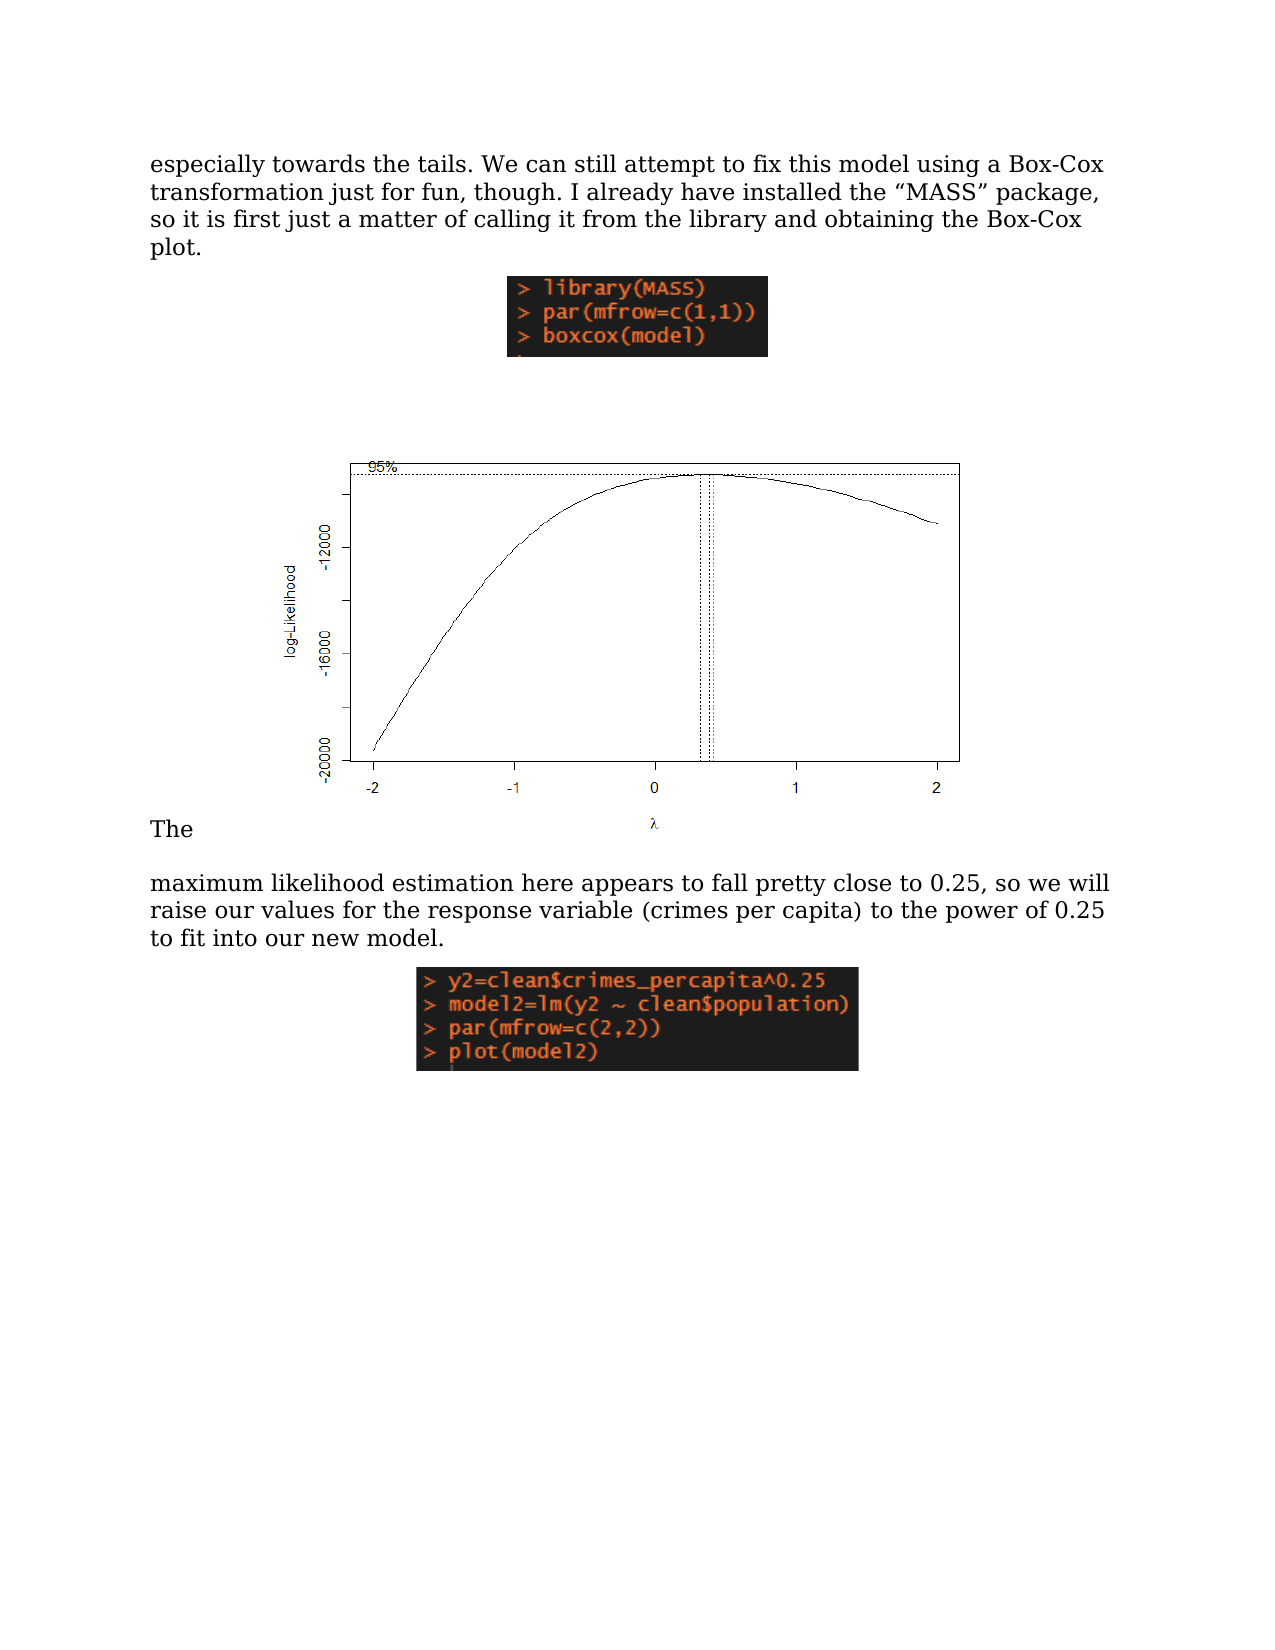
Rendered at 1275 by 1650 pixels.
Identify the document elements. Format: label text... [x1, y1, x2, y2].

picture [278, 391, 996, 850]
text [150, 150, 1125, 260]
picture [416, 967, 859, 1071]
picture [507, 276, 768, 357]
text The maximum likelihood estimation here appears to fall pretty close to 0.25, so we will raise our values for the response variable (crimes per capita) to the power of 0.25 to fit into our new model. [150, 815, 1125, 951]
